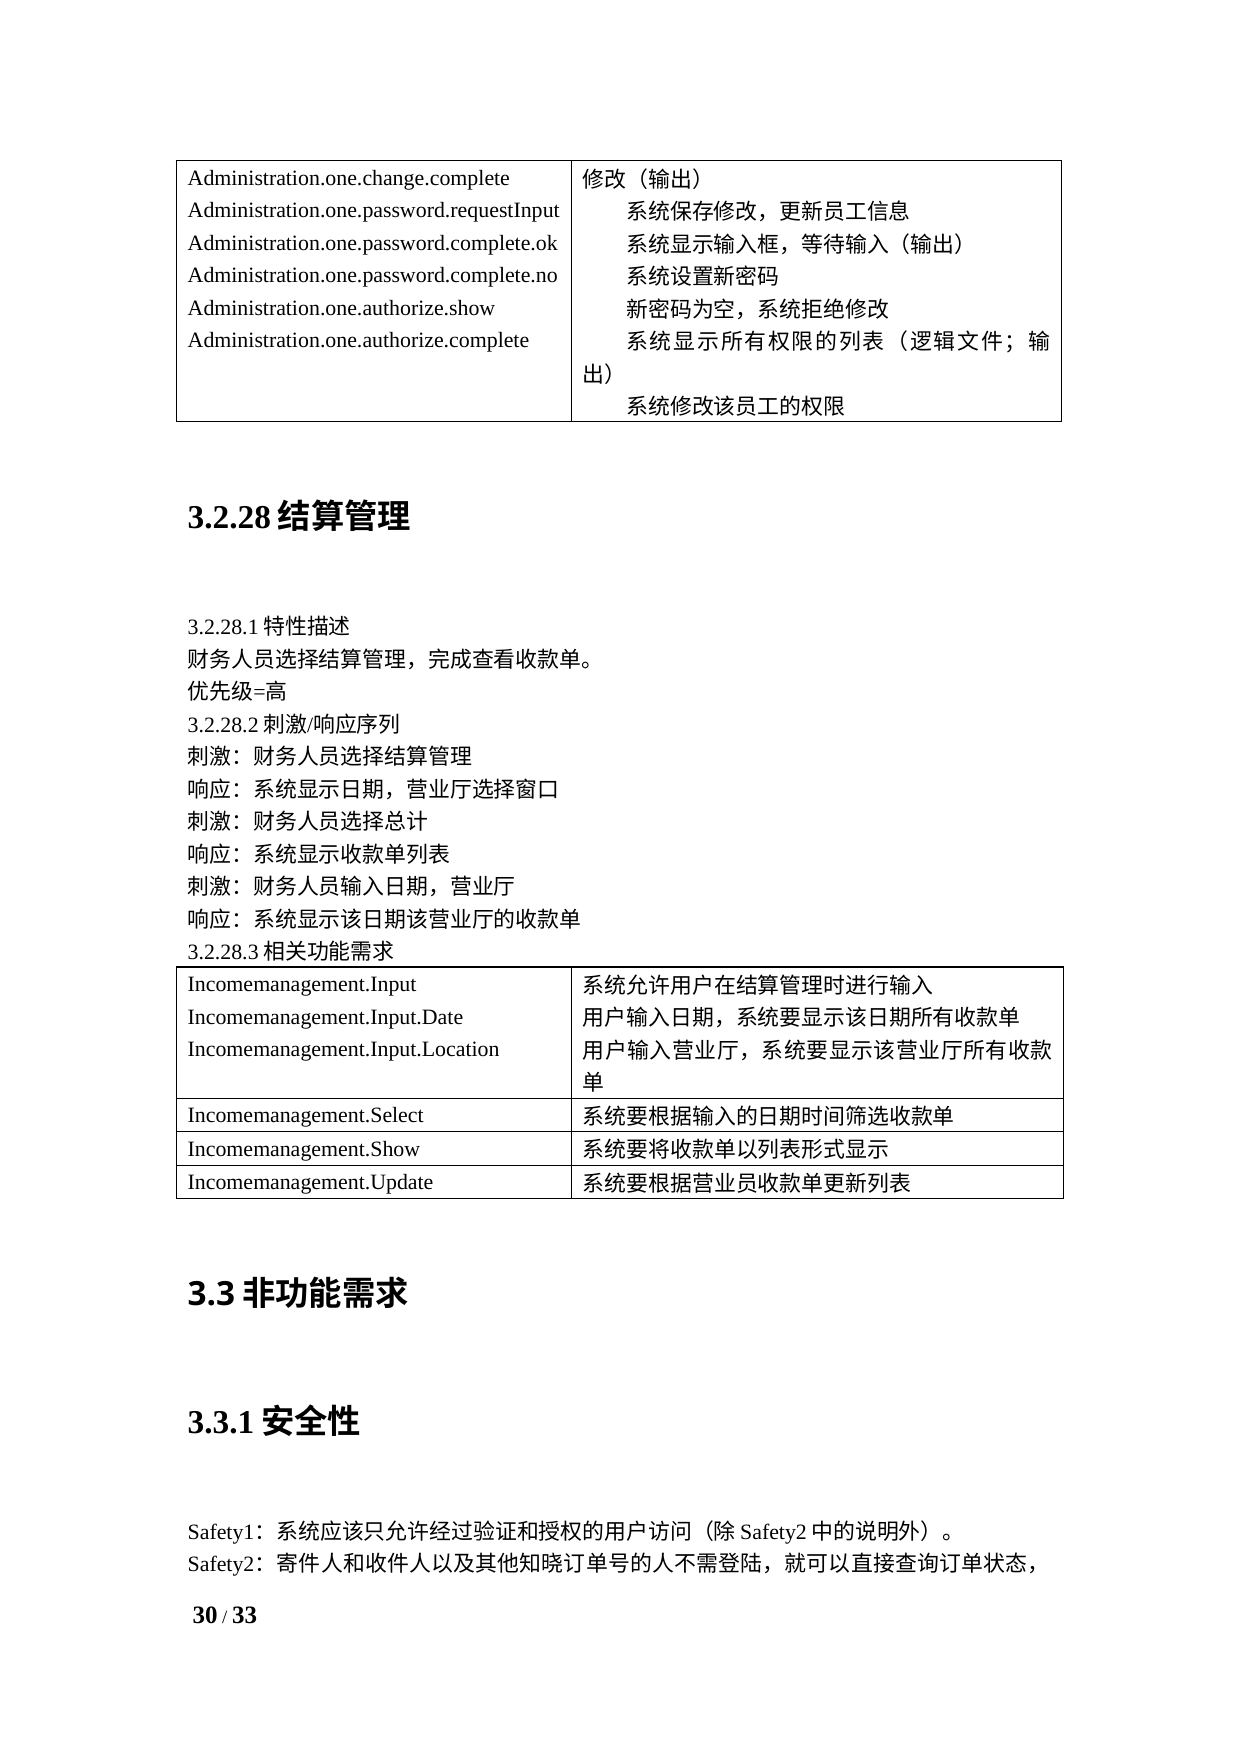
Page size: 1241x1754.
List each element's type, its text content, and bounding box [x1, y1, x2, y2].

text 刺激：财务人员输入日期，营业厅 [187, 869, 1053, 901]
table_cell 系统要将收款单以列表形式显示 [572, 1132, 1063, 1164]
table_cell 系统要根据输入的日期时间筛选收款单 [572, 1099, 1063, 1131]
text 刺激：财务人员选择总计 [187, 804, 1053, 836]
text Safety1：系统应该只允许经过验证和授权的用户访问（除Safety2中的说明外）。 [187, 1513, 1053, 1546]
text 响应：系统显示日期，营业厅选择窗口 [187, 771, 1053, 804]
subtitle 3.2.28结算管理 [187, 482, 1053, 547]
table_cell Incomemanagement.Show [177, 1132, 571, 1164]
text 3.2.28.3相关功能需求 [187, 934, 1053, 966]
table_header Incomemanagement.Input Incomemanagement.Input.Date Incomemanagement.Input.Location [177, 968, 571, 1097]
table_cell 系统要根据营业员收款单更新列表 [572, 1166, 1063, 1198]
text 刺激：财务人员选择结算管理 [187, 739, 1053, 771]
text 3.2.28.2刺激/响应序列 [187, 706, 1053, 739]
subtitle 3.3非功能需求 [187, 1259, 1053, 1324]
subtitle 3.3.1安全性 [187, 1386, 1053, 1451]
text 响应：系统显示该日期该营业厅的收款单 [187, 901, 1053, 934]
table_cell Incomemanagement.Select [177, 1099, 571, 1131]
text Safety2：寄件人和收件人以及其他知晓订单号的人不需登陆，就可以直接查询订单状态，也仅有这一个功能。 [187, 1546, 1053, 1578]
text 财务人员选择结算管理，完成查看收款单。 [187, 641, 1053, 674]
table_header 系统允许用户在结算管理时进行输入 用户输入日期，系统要显示该日期所有收款单 用户输入营业厅，系统要显示该营业厅所有收款单 [572, 968, 1063, 1097]
table_cell Incomemanagement.Update [177, 1166, 571, 1198]
text 优先级=高 [187, 674, 1053, 706]
text 响应：系统显示收款单列表 [187, 836, 1053, 869]
text 3.2.28.1特性描述 [187, 609, 1053, 641]
